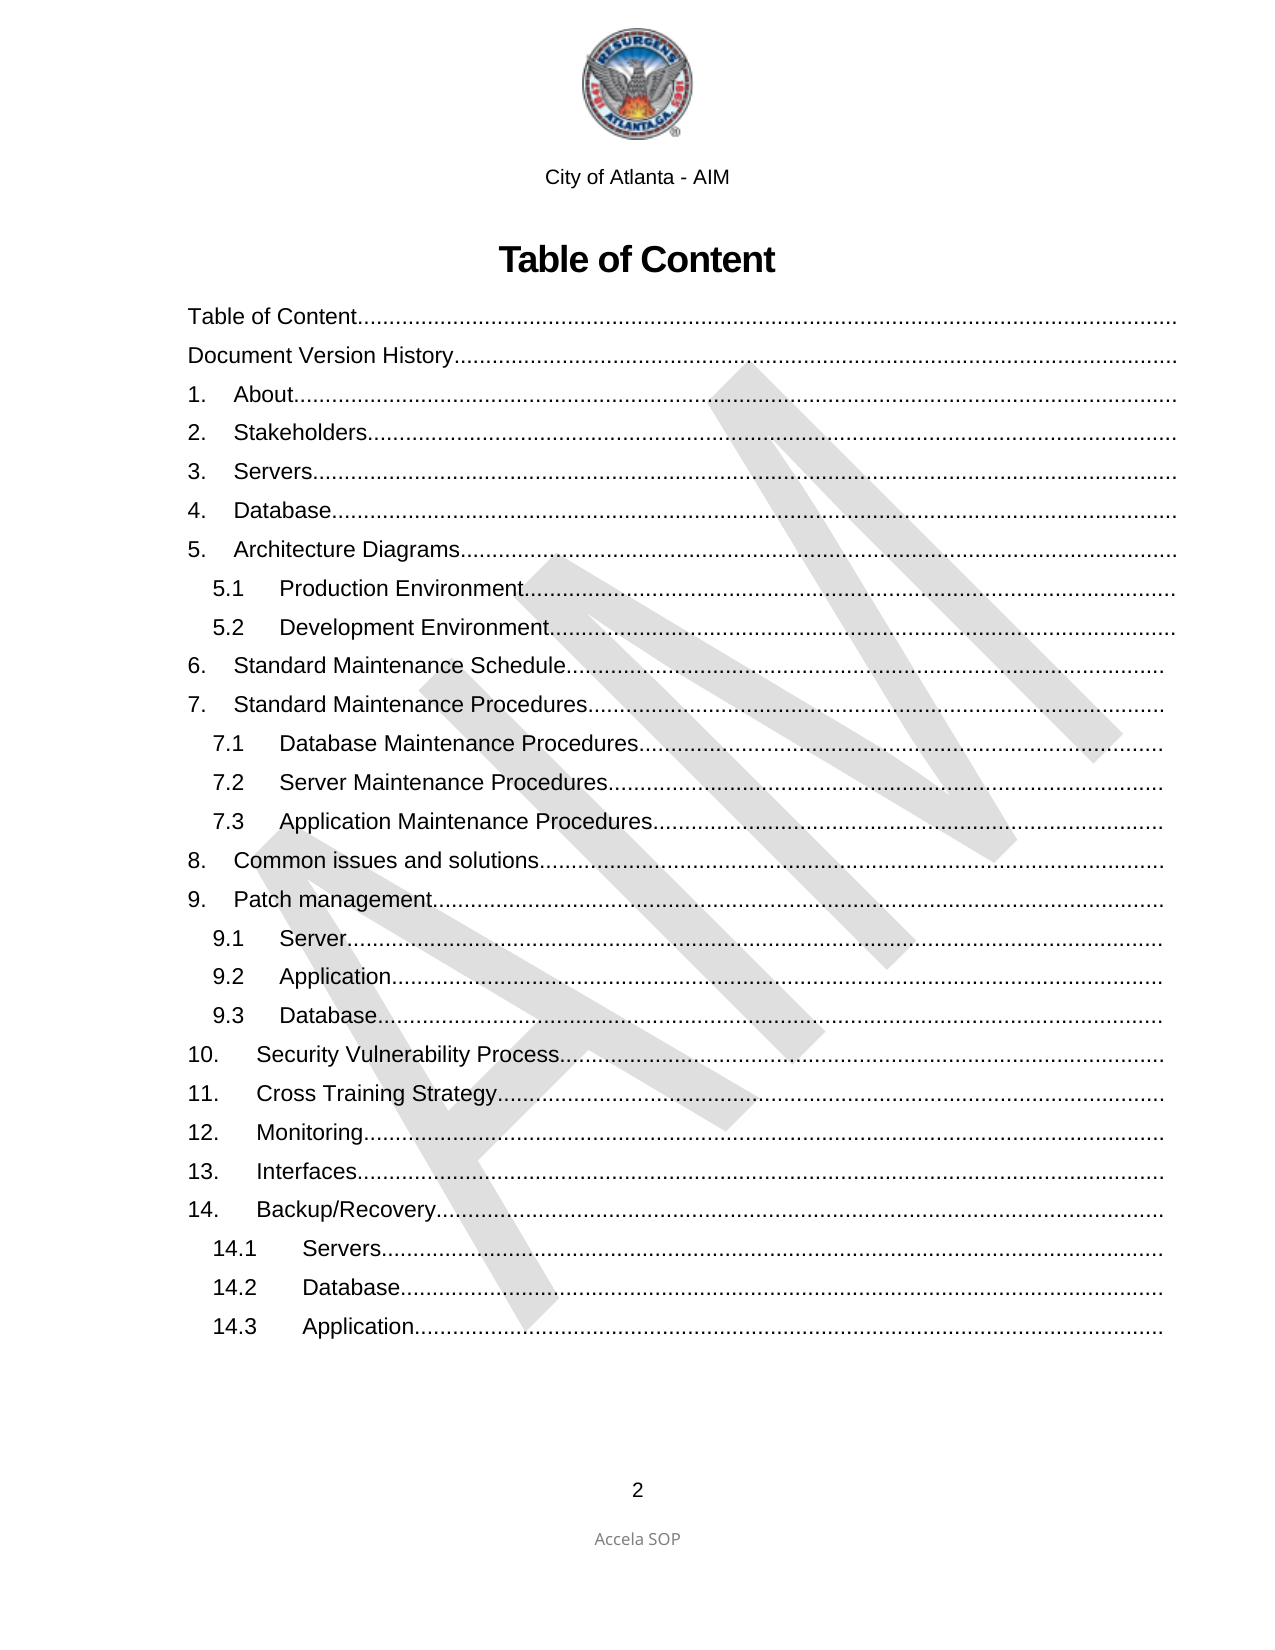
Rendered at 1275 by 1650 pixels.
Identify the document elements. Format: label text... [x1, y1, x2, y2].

text 14.3 Application 22 [212, 1313, 1087, 1339]
text 1. About 4 [187, 381, 1087, 407]
text 2. Stakeholders 5 [187, 419, 1087, 446]
text Document Version History 3 [187, 342, 1087, 368]
text 8. Common issues and solutions 16 [187, 847, 1087, 873]
text 9.3 Database 17 [212, 1002, 1087, 1028]
text 7.2 Server Maintenance Procedures 11 [212, 769, 1087, 795]
text 6. Standard Maintenance Schedule 10 [187, 652, 1087, 679]
text 10. Security Vulnerability Process 18 [187, 1041, 1087, 1067]
text 3. Servers 6 [187, 458, 1087, 484]
text 9. Patch management 17 [187, 886, 1087, 912]
text 7. Standard Maintenance Procedures 11 [187, 691, 1087, 718]
text 11. Cross Training Strategy 19 [187, 1080, 1087, 1106]
text Table of Content 2 [187, 303, 1087, 329]
text 5. Architecture Diagrams 8 [187, 536, 1087, 562]
text 7.3 Application Maintenance Procedures 11 [212, 808, 1087, 834]
text 14.2 Database 22 [212, 1274, 1087, 1301]
text 4. Database 7 [187, 497, 1087, 523]
text 7.1 Database Maintenance Procedures 11 [212, 730, 1087, 757]
text 12. Monitoring 20 [187, 1119, 1087, 1145]
text 14.1 Servers 22 [212, 1235, 1087, 1262]
text 5.2 Development Environment 9 [212, 614, 1087, 640]
text 14. Backup/Recovery 22 [187, 1196, 1087, 1223]
subtitle Table of Content [187, 237, 1087, 280]
text 9.2 Application 17 [212, 963, 1087, 990]
text 5.1 Production Environment 8 [212, 575, 1087, 601]
picture [581, 28, 694, 140]
text 9.1 Server 17 [212, 924, 1087, 951]
text 13. Interfaces 21 [187, 1158, 1087, 1184]
